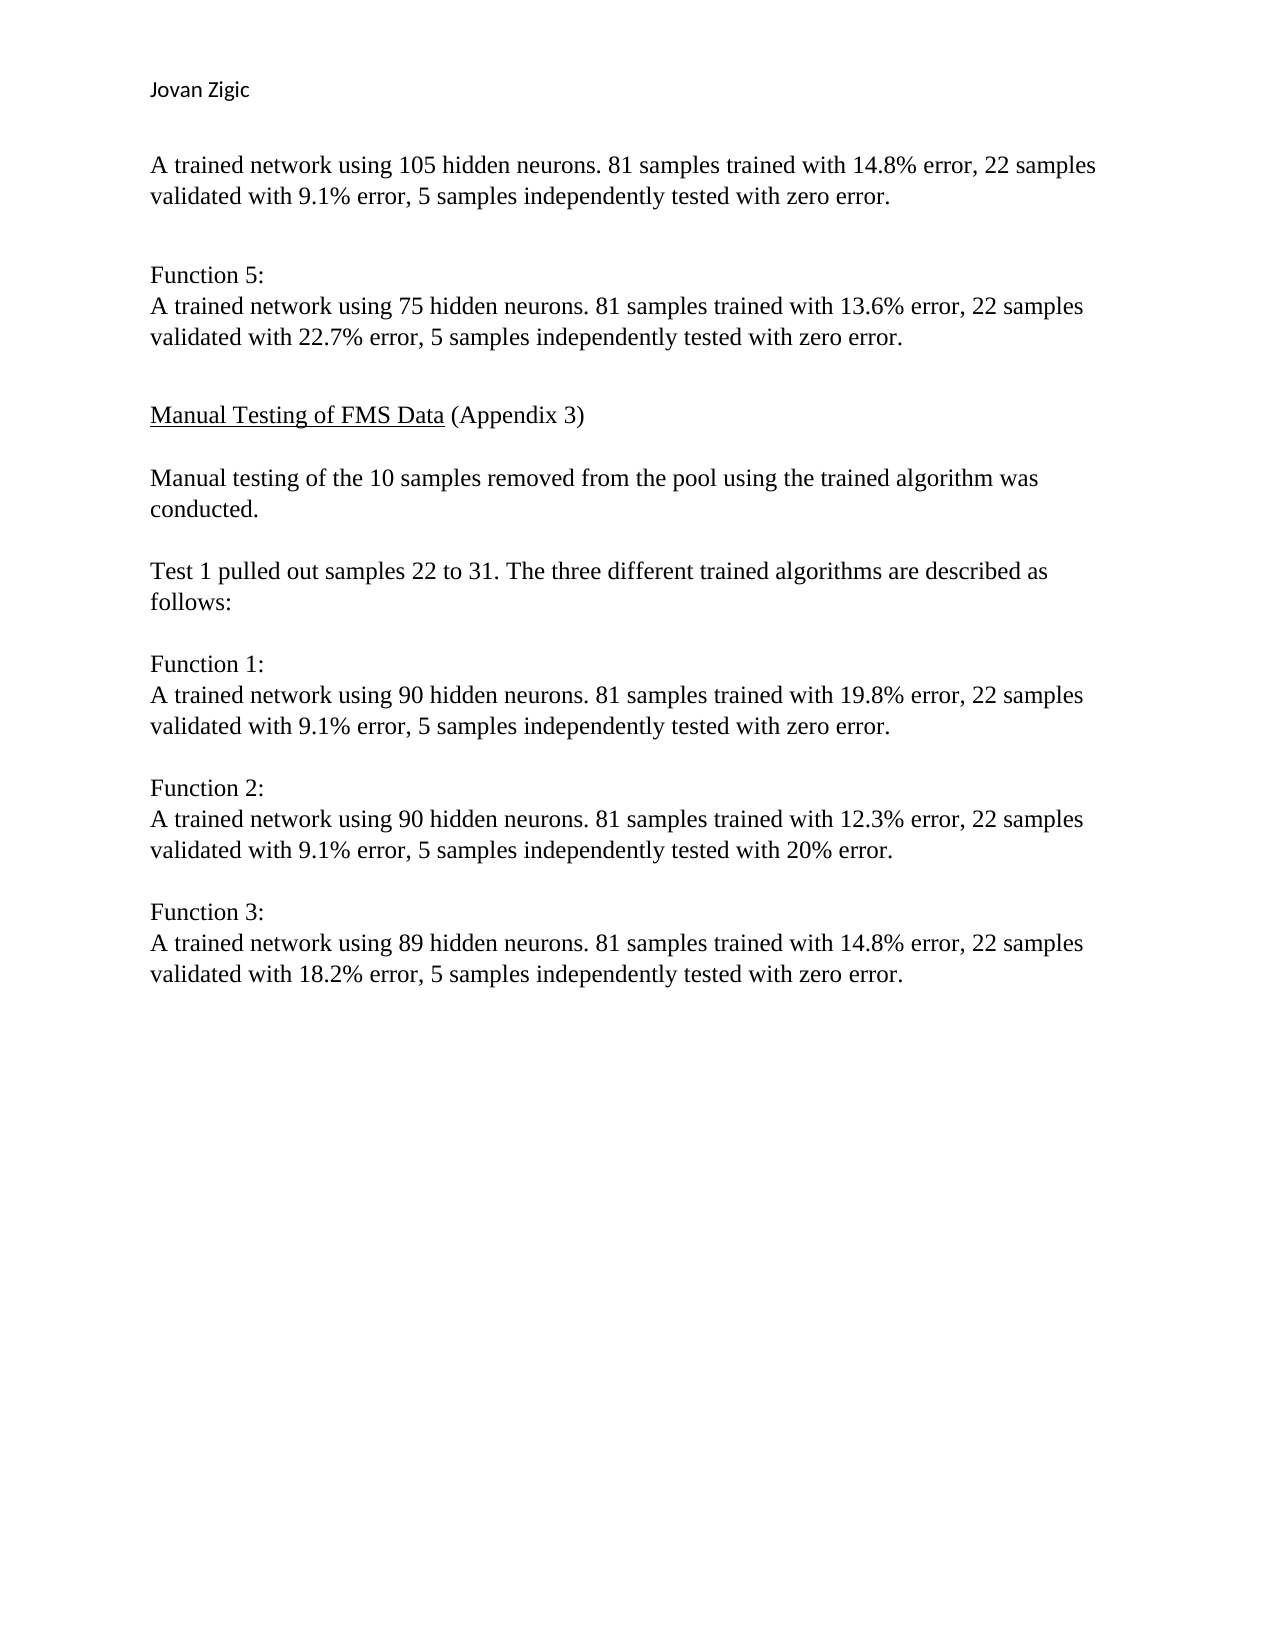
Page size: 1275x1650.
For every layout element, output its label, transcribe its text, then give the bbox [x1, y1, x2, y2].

text A trained network using 75 hidden neurons. 81 samples trained with 13.6% error, 22 samples validated with 22.7% error, 5 samples independently tested with zero error. [150, 291, 1125, 351]
text Test 1 pulled out samples 22 to 31. The three different trained algorithms are described as follows: [150, 556, 1125, 616]
text Function 1: [150, 649, 1125, 678]
text A trained network using 90 hidden neurons. 81 samples trained with 19.8% error, 22 samples validated with 9.1% error, 5 samples independently tested with zero error. [150, 680, 1125, 740]
text Function 5: [150, 260, 1125, 288]
text Function 3: [150, 897, 1125, 926]
text A trained network using 90 hidden neurons. 81 samples trained with 12.3% error, 22 samples validated with 9.1% error, 5 samples independently tested with 20% error. [150, 804, 1125, 864]
text A trained network using 89 hidden neurons. 81 samples trained with 14.8% error, 22 samples validated with 18.2% error, 5 samples independently tested with zero error. [150, 928, 1125, 988]
text Function 2: [150, 773, 1125, 802]
text A trained network using 105 hidden neurons. 81 samples trained with 14.8% error, 22 samples validated with 9.1% error, 5 samples independently tested with zero error. [150, 150, 1125, 210]
text Manual testing of the 10 samples removed from the pool using the trained algorithm was conducted. [150, 463, 1125, 522]
text Manual Testing of FMS Data (Appendix 3) [150, 401, 1125, 429]
